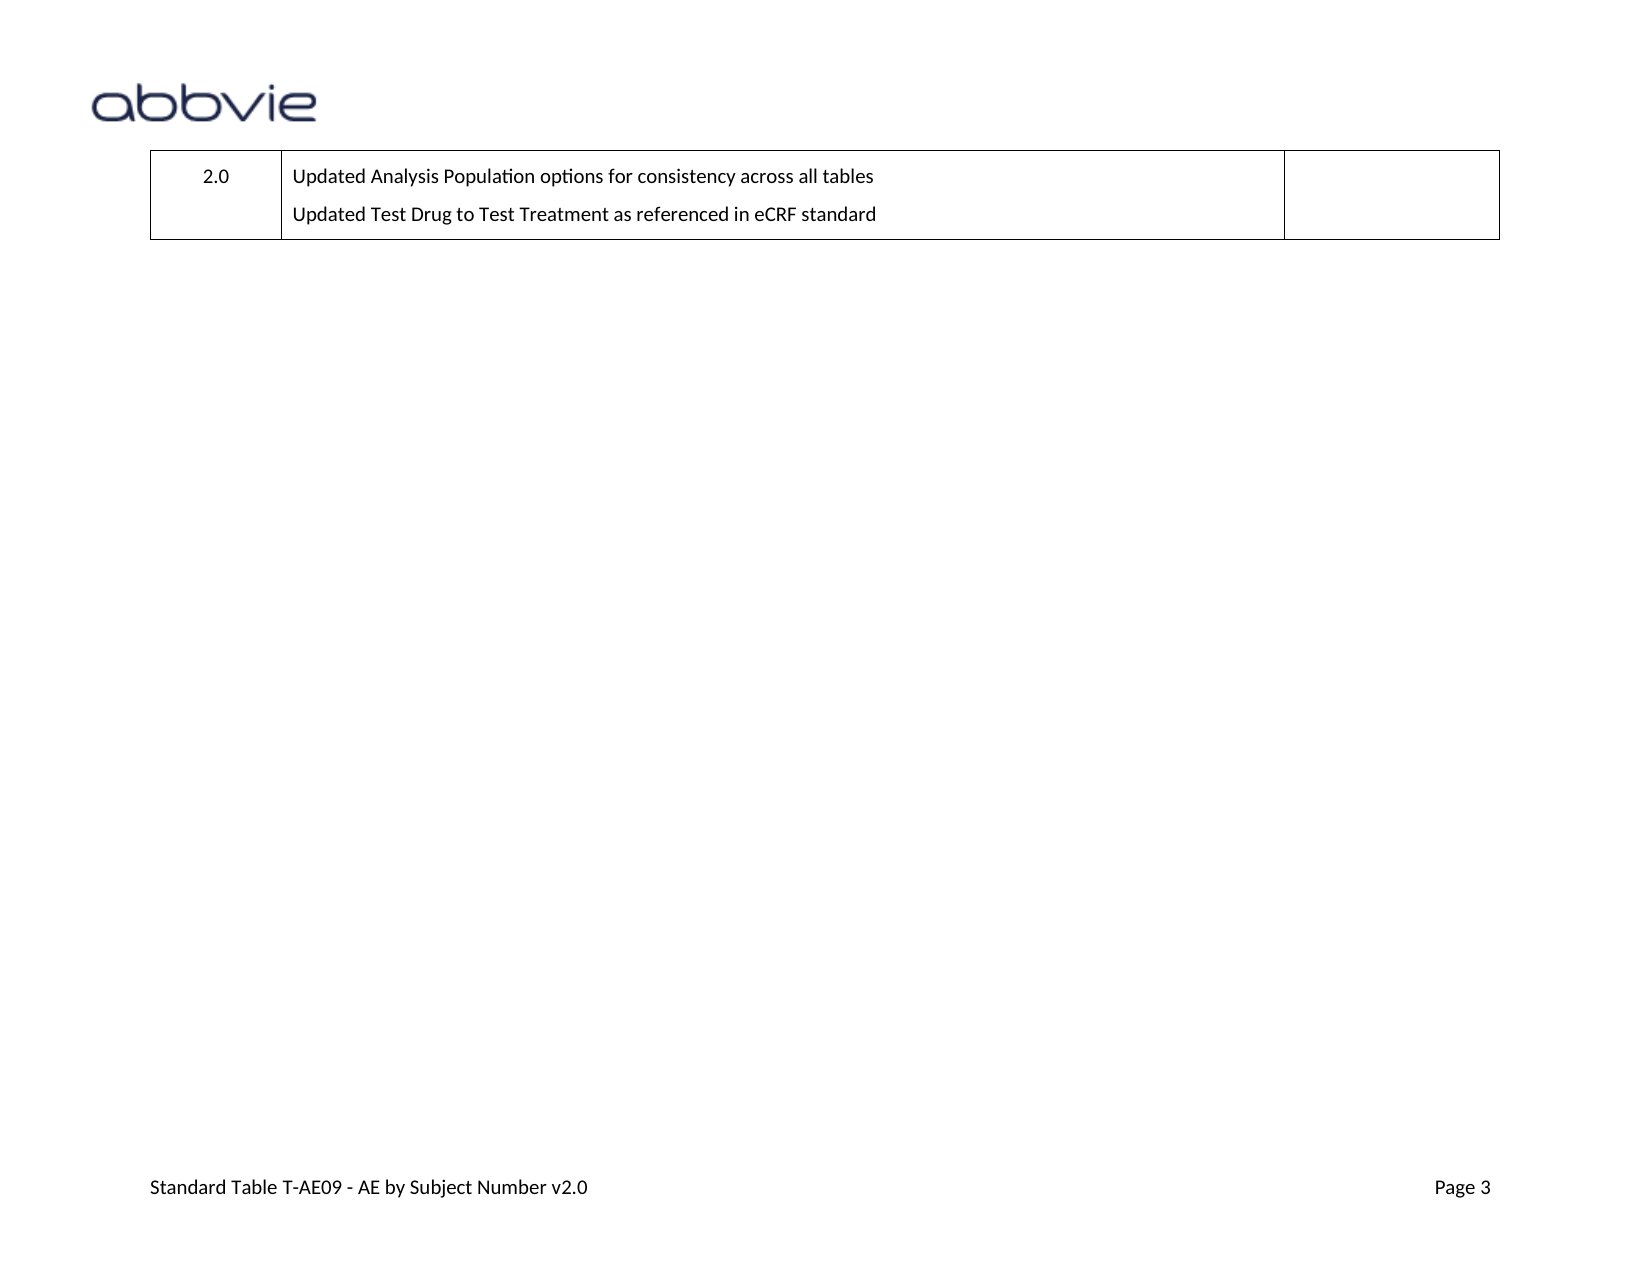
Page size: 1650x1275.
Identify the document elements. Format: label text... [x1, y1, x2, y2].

table_cell Updated Analysis Population options for consistency across all tables Updated Test Drug to Test Treatment as referenced in eCRF standard [282, 151, 1284, 239]
picture [75, 75, 335, 139]
table_cell 2.0 [151, 151, 281, 239]
table_cell [1285, 151, 1499, 239]
